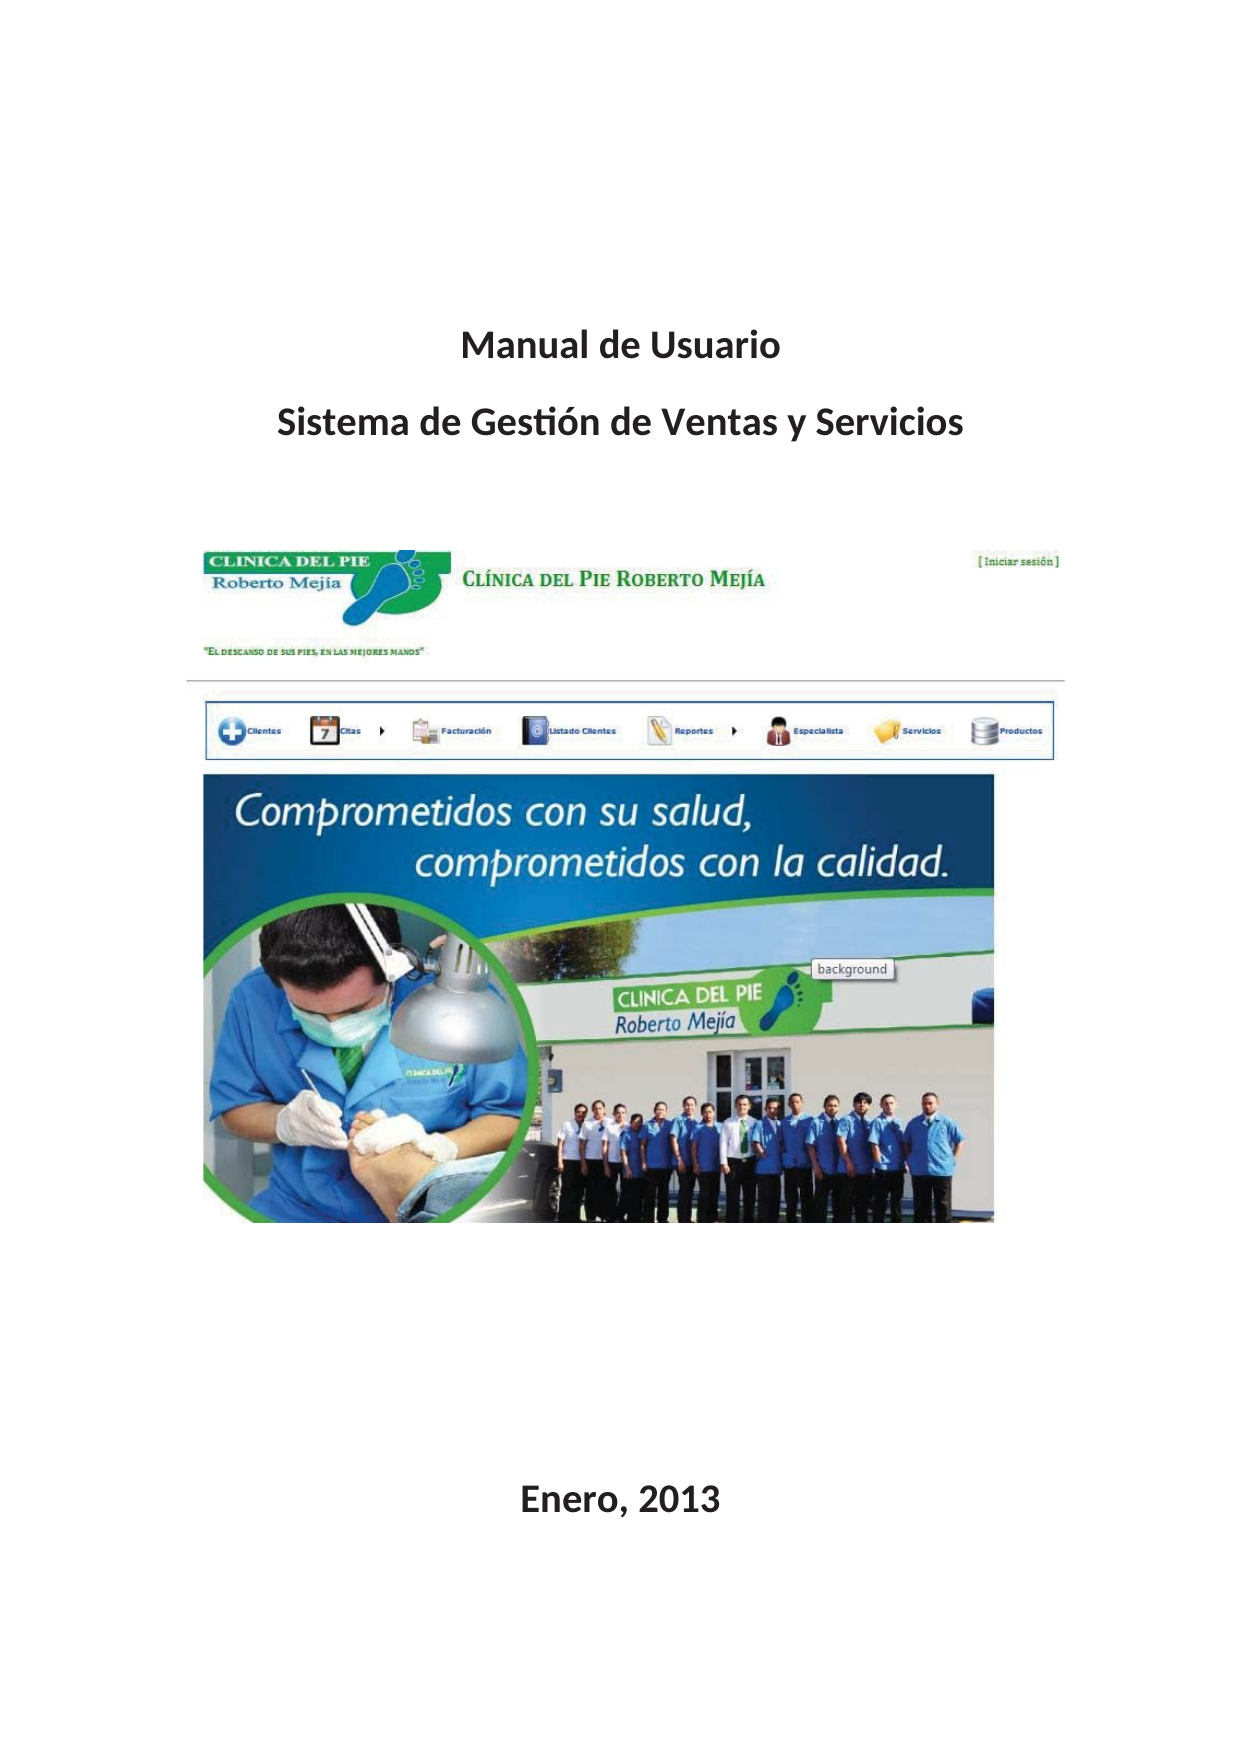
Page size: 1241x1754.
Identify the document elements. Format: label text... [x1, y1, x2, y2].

subtitle Enero, 2013 [166, 1473, 1074, 1522]
picture [186, 550, 1065, 1223]
text Manual de Usuario [166, 319, 1075, 368]
text Sistema de Gestión de Ventas y Servicios [166, 396, 1074, 445]
